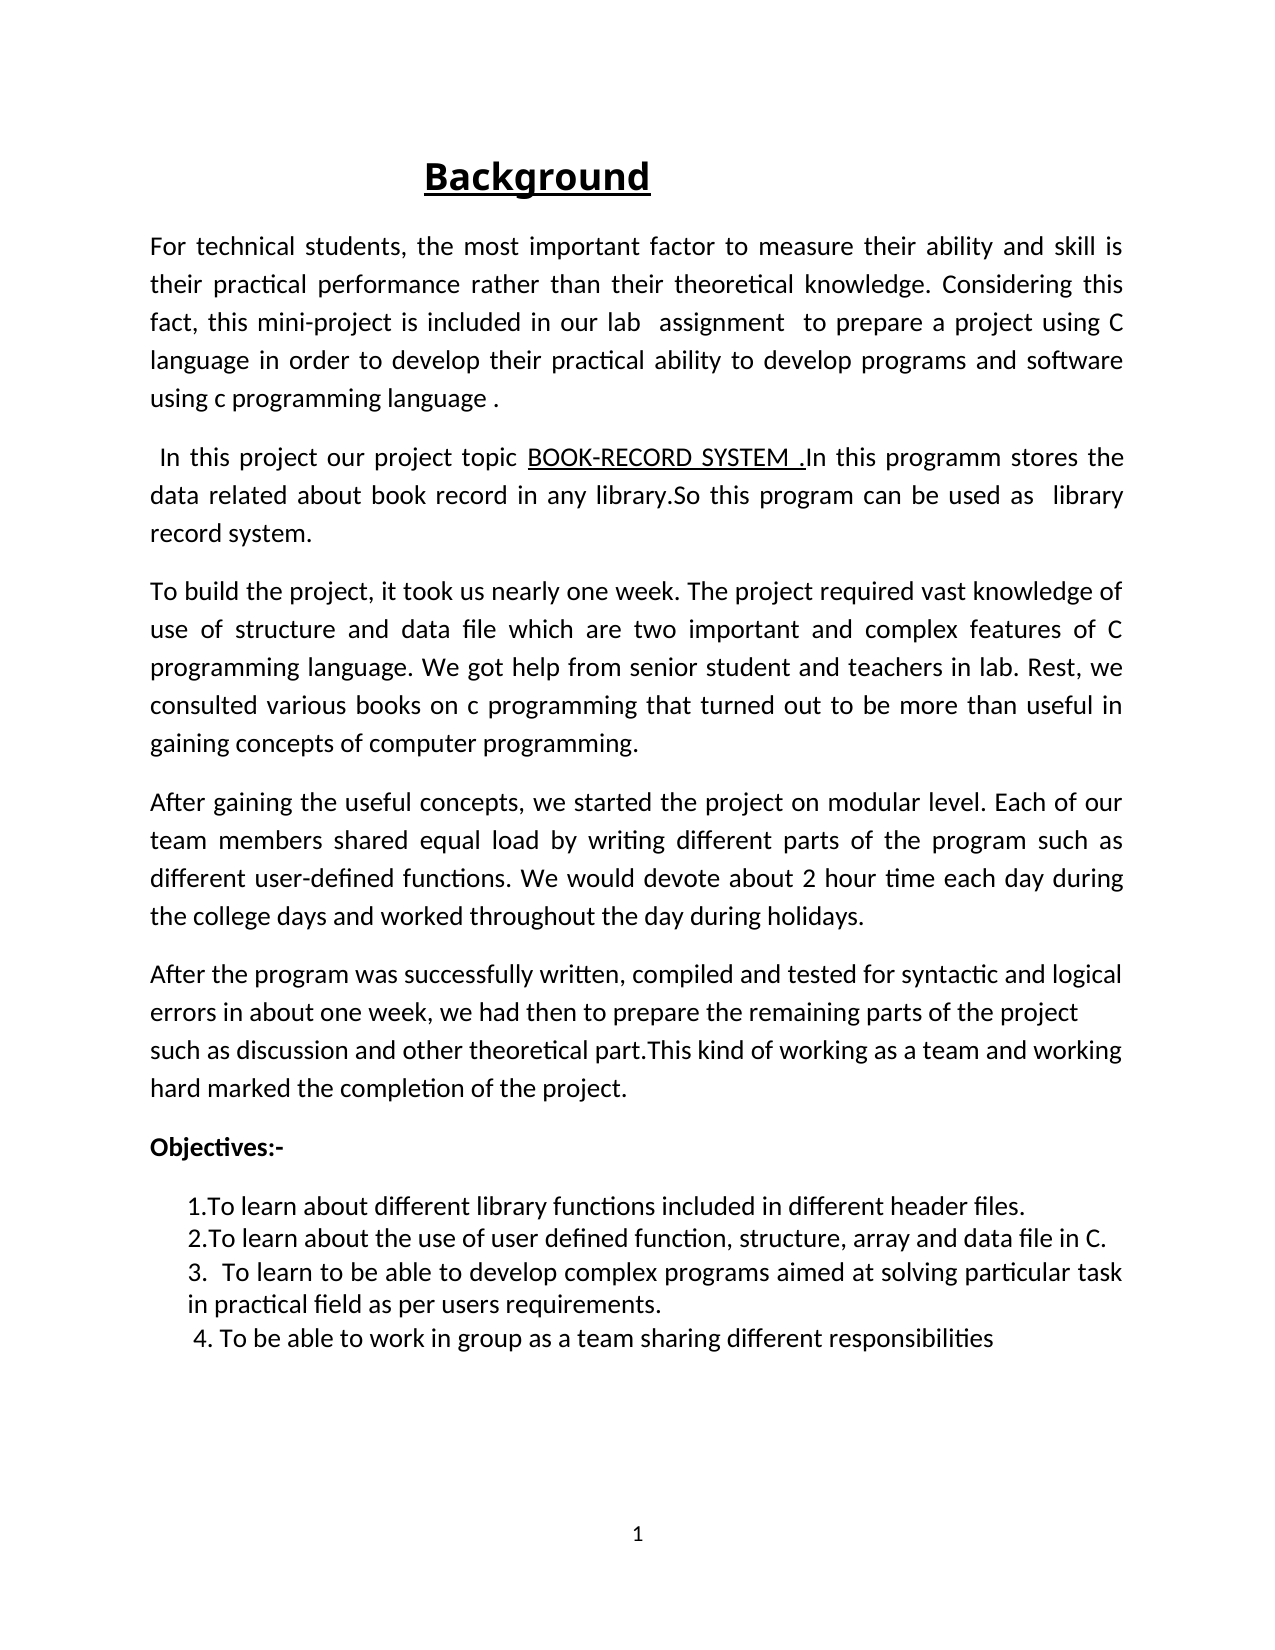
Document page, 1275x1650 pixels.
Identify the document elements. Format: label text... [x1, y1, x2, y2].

text 2.To learn about the use of user defined function, structure, array and data file in C. [187, 1222, 1125, 1255]
text 3. To learn to be able to develop complex programs aimed at solving particular task in practical field as per users requirements. [187, 1255, 1125, 1321]
text 1.To learn about different library functions included in different header files. [150, 1189, 1125, 1222]
text After gaining the useful concepts, we started the project on modular level. Each of our team members shared equal load by writing different parts of the program such as different user-defined functions. We would devote about 2 hour time each day during the college days and worked throughout the day during holidays. [150, 785, 1125, 932]
text After the program was successfully written, compiled and tested for syntactic and logical errors in about one week, we had then to prepare the remaining parts of the project such as discussion and other theoretical part.This kind of working as a team and working hard marked the completion of the project. [150, 957, 1125, 1104]
text Objectives:- [150, 1130, 1125, 1163]
text In this project our project topic BOOK-RECORD SYSTEM .In this programm stores the data related about book record in any library.So this program can be used as library record system. [150, 440, 1125, 549]
text To build the project, it took us nearly one week. The project required vast knowledge of use of structure and data file which are two important and complex features of C programming language. We got help from senior student and teachers in lab. Rest, we consulted various books on c programming that turned out to be more than useful in gaining concepts of computer programming. [150, 574, 1125, 759]
text 4. To be able to work in group as a team sharing different responsibilities [150, 1321, 1125, 1354]
text Background [150, 150, 1125, 201]
text For technical students, the most important factor to measure their ability and skill is their practical performance rather than their theoretical knowledge. Considering this fact, this mini-project is included in our lab assignment to prepare a project using C language in order to develop their practical ability to develop programs and software using c programming language . [150, 229, 1125, 414]
